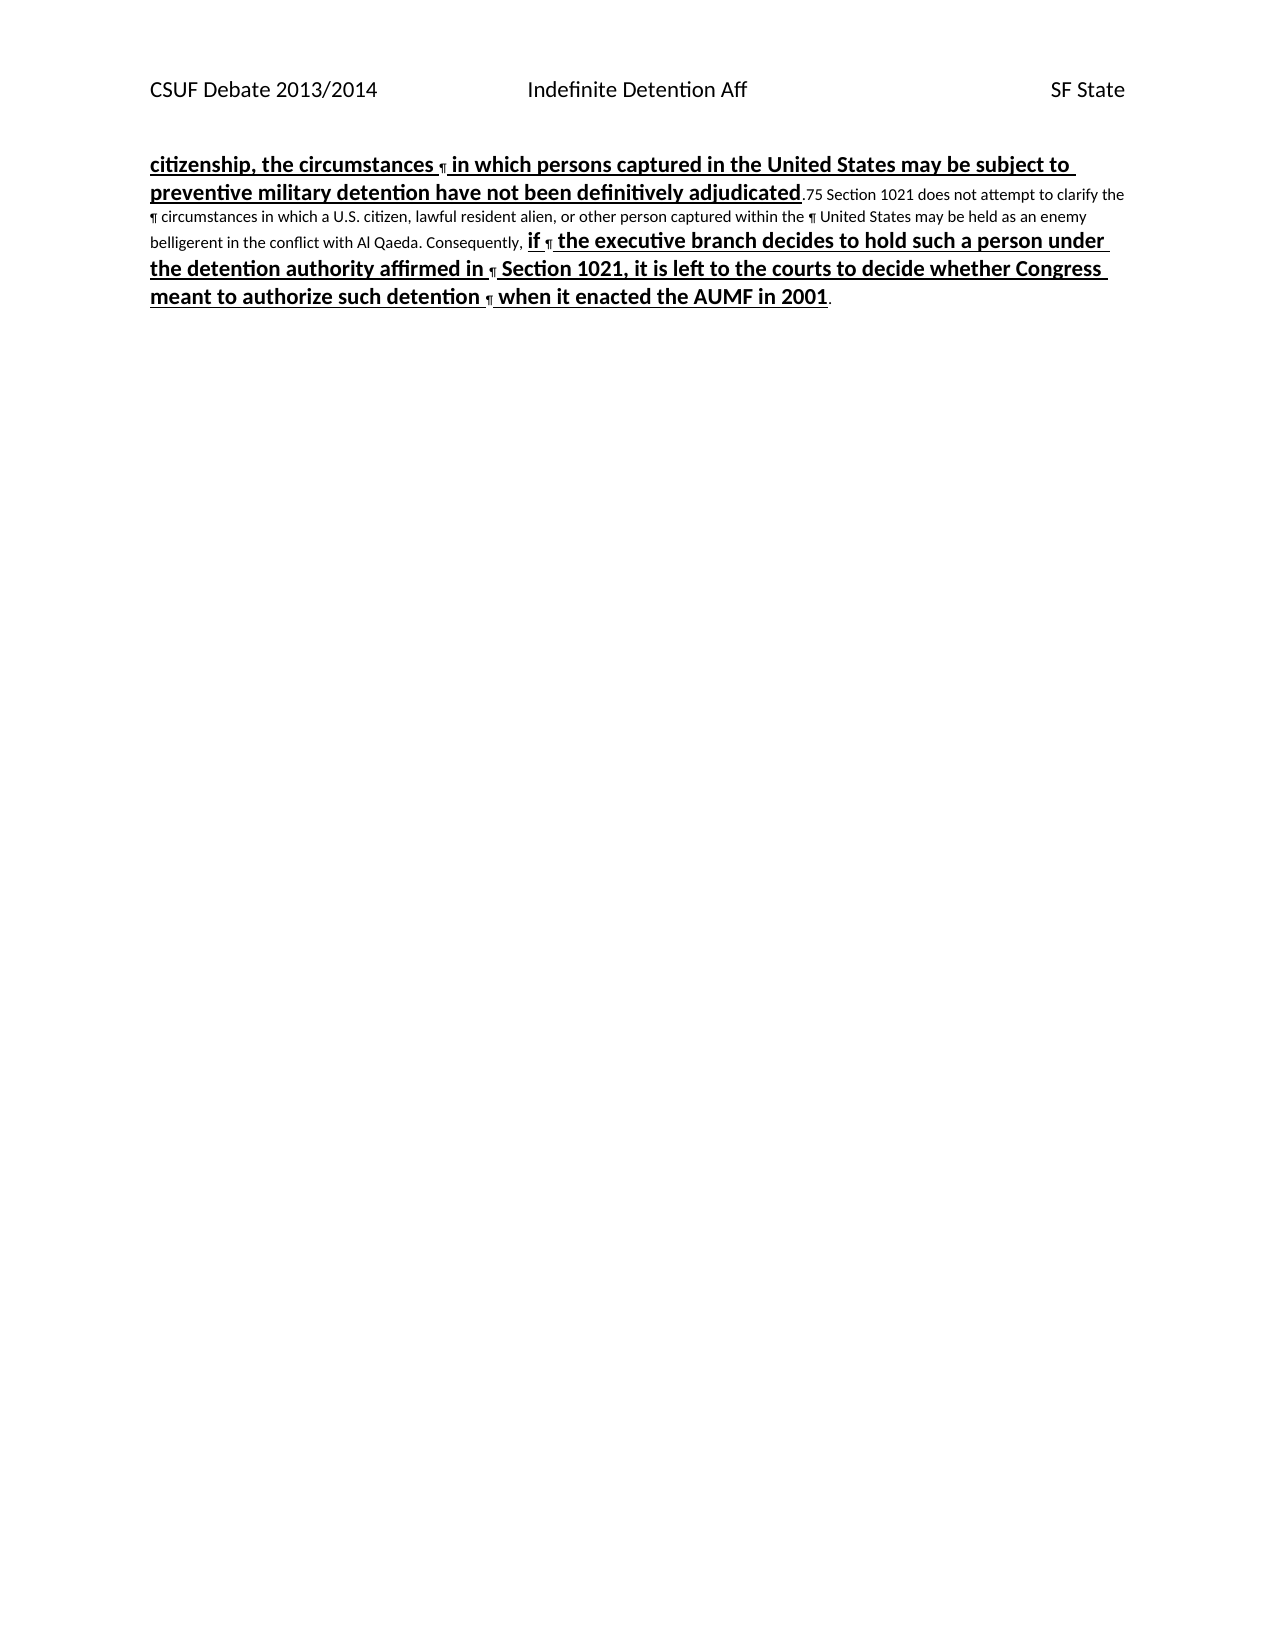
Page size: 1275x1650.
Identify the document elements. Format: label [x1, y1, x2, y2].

text [150, 150, 1125, 310]
